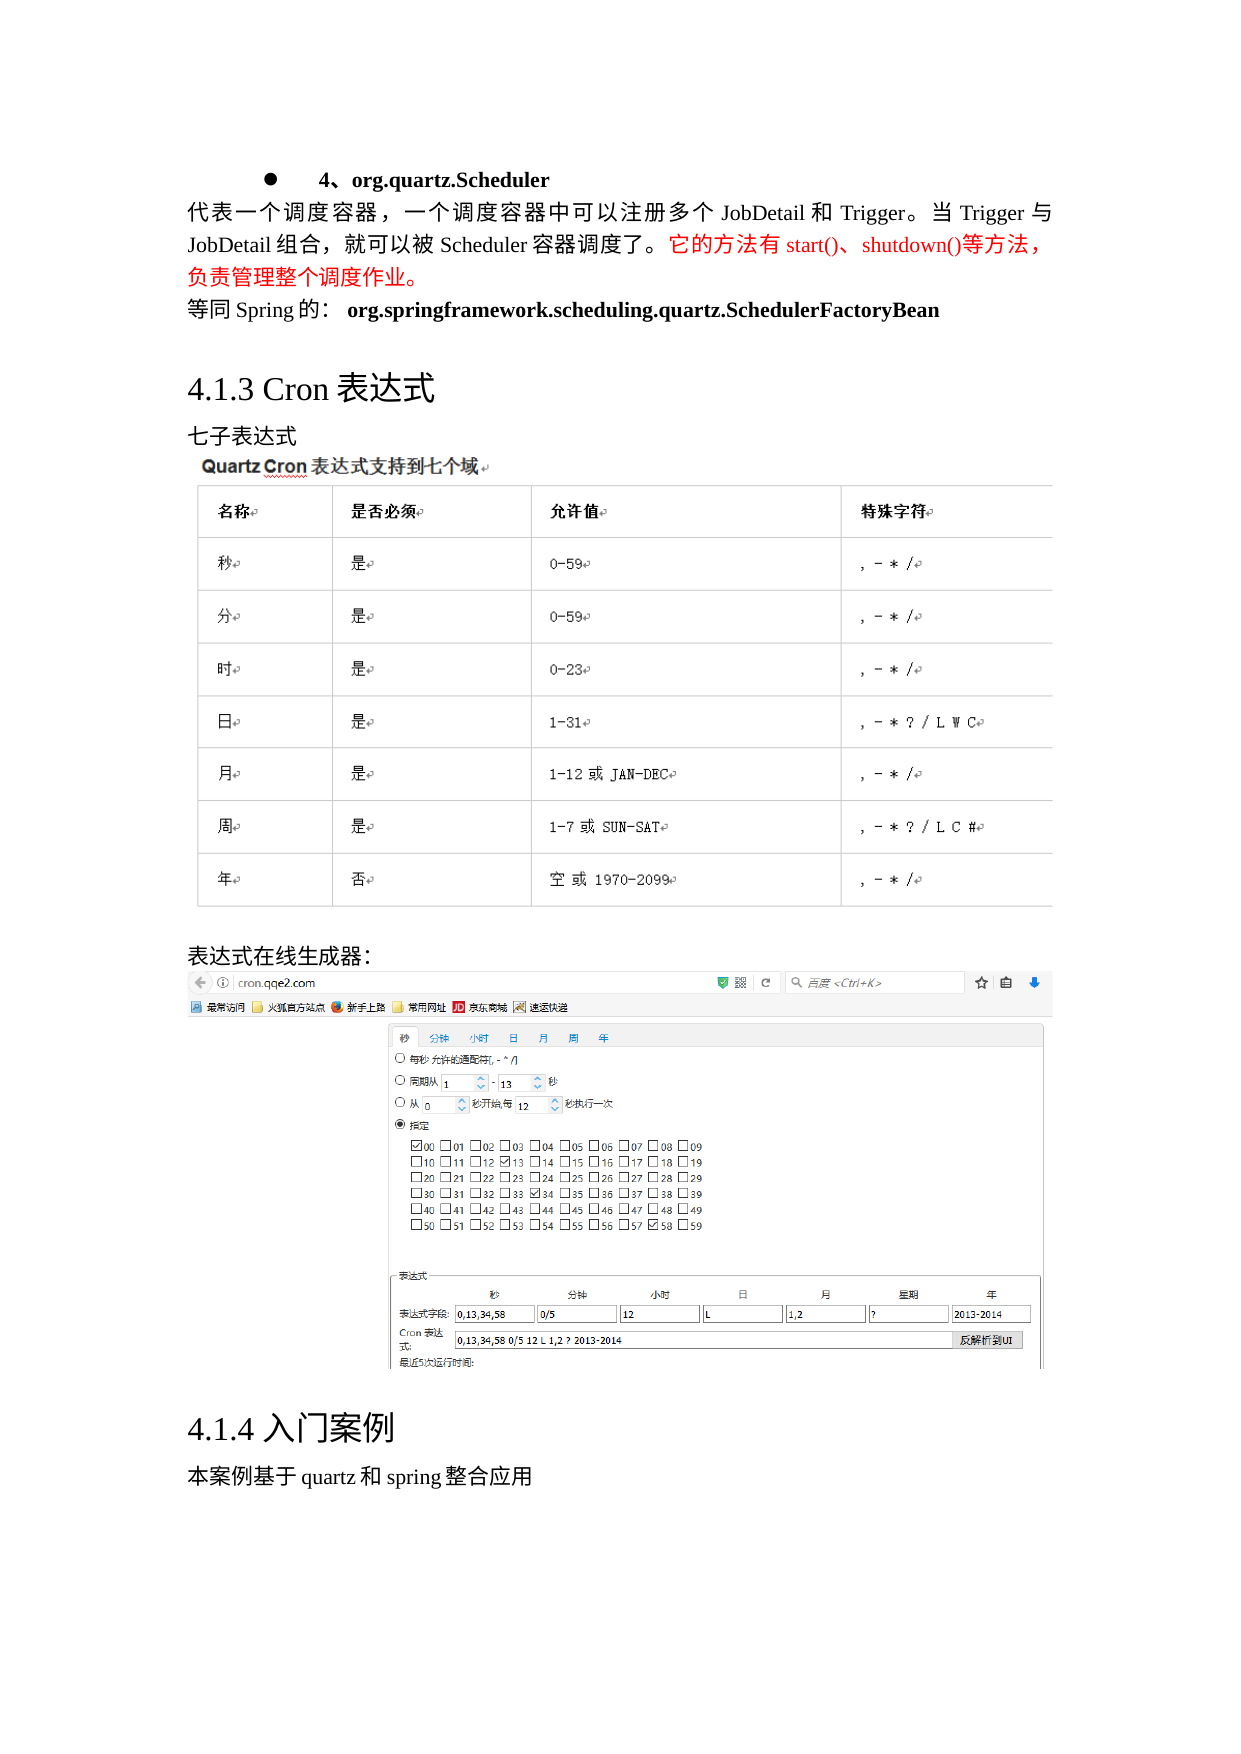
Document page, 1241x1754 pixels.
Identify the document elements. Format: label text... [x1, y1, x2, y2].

picture [187, 971, 1053, 1369]
subtitle 入门案例 [187, 1394, 1053, 1459]
text 七子表达式 [187, 419, 1053, 451]
list 4、org.quartz.Scheduler 代表一个调度容器，一个调度容器中可以注册多个JobDetail和Trigger。当Trigger与JobDetail组合，就可以被Scheduler容器调度了。它的方法有start()、shutdown()等方法，负责管理整个调度作业。 等同Spring的： org.springframework.scheduling.quartz.SchedulerFactoryBean [187, 162, 1053, 324]
subtitle Cron表达式 [187, 354, 1053, 419]
picture [187, 451, 1053, 916]
text 本案例基于quartz和spring整合应用 [187, 1459, 1053, 1491]
text 表达式在线生成器： [187, 939, 1053, 971]
